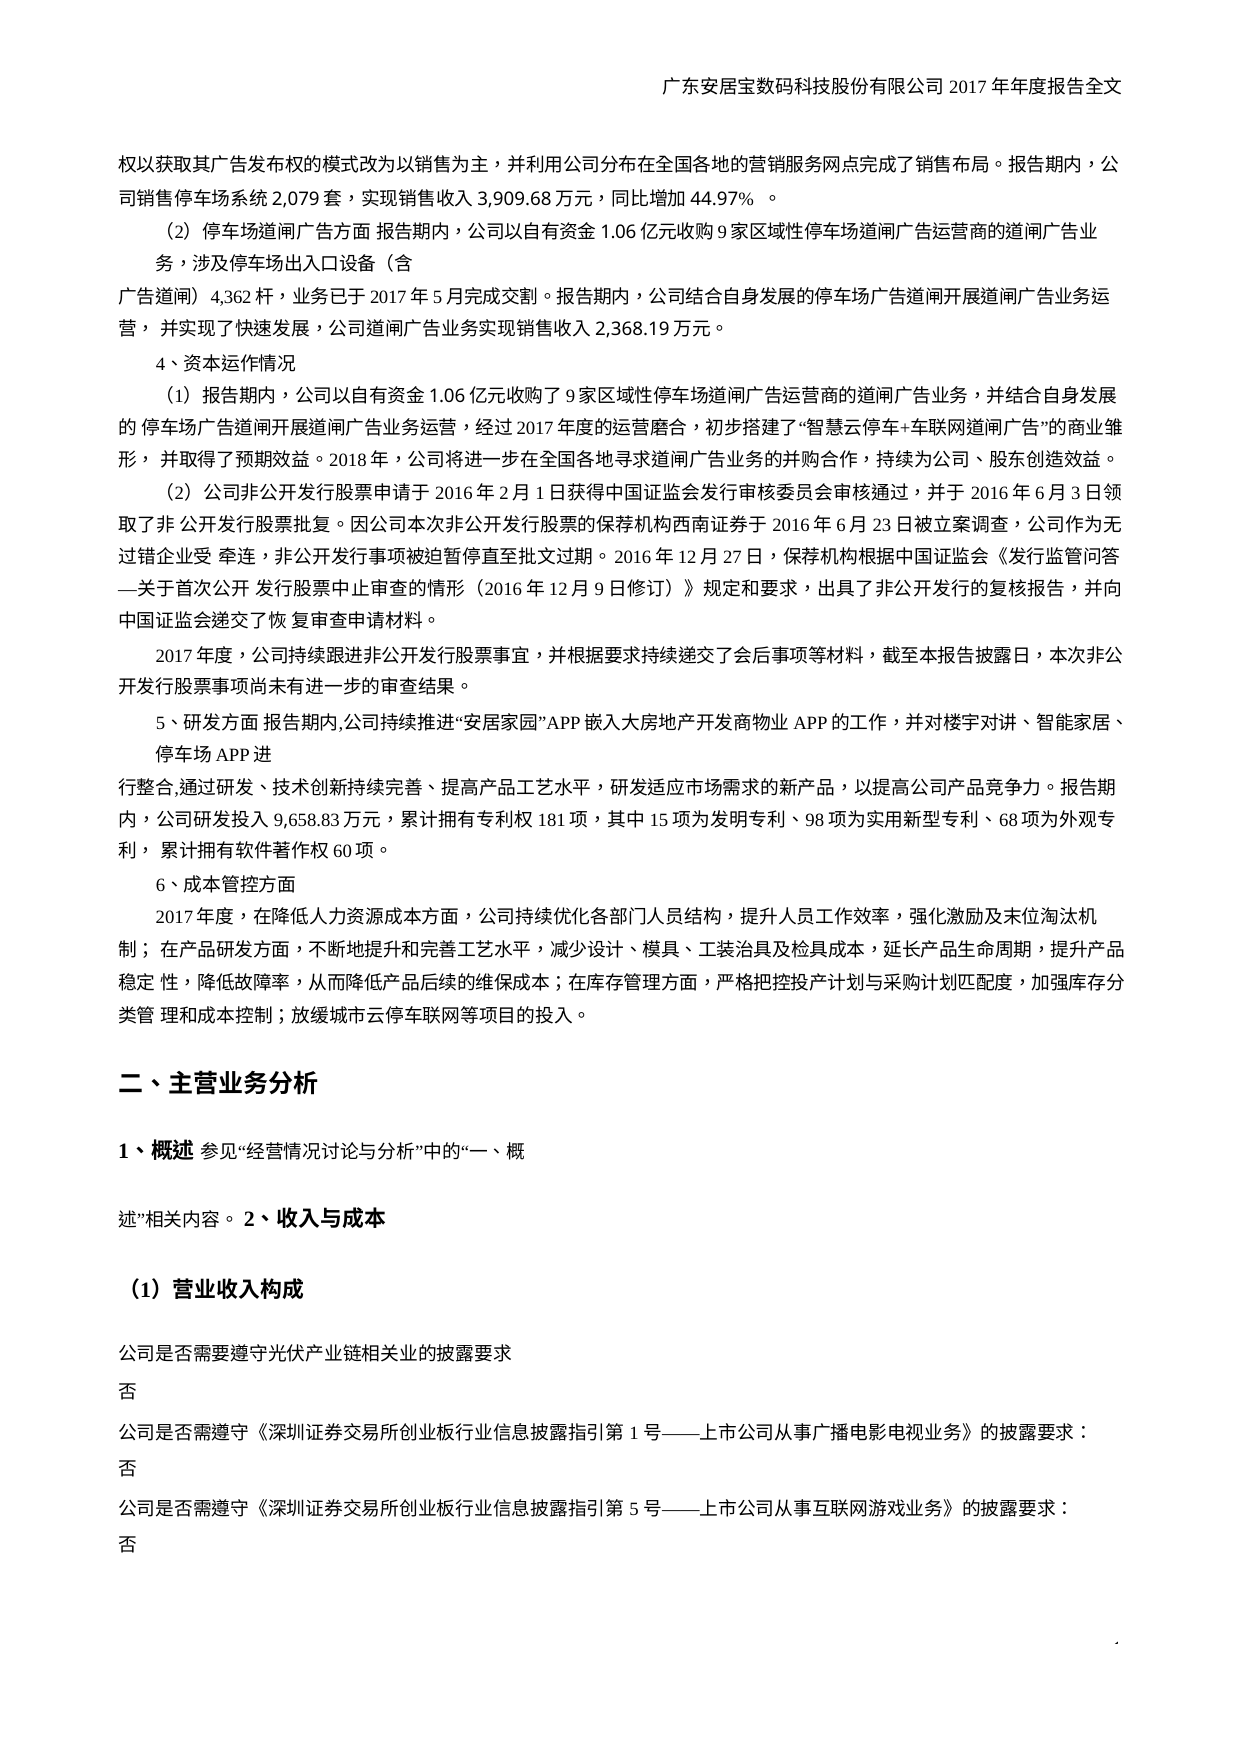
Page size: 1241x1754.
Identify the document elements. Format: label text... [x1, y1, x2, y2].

text 1、概述 参见“经营情况讨论与分析”中的“一、概述”相关内容。 2、收入与成本 [118, 1135, 566, 1233]
text （1）报告期内，公司以自有资金1.06亿元收购了9家区域性停车场道闸广告运营商的道闸广告业务，并结合自身发展的 停车场广告道闸开展道闸广告业务运营，经过2017年度的运营磨合，初步搭建了“智慧云停车+车联网道闸广告”的商业雏形， 并取得了预期效益。2018年，公司将进一步在全国各地寻求道闸广告业务的并购合作，持续为公司、股东创造效益。 [118, 382, 1132, 472]
text （2）公司非公开发行股票申请于2016年2月1日获得中国证监会发行审核委员会审核通过，并于2016年6月3日领取了非 公开发行股票批复。因公司本次非公开发行股票的保荐机构西南证券于2016年6月23日被立案调查，公司作为无过错企业受 牵连，非公开发行事项被迫暂停直至批文过期。2016年12月27日，保荐机构根据中国证监会《发行监管问答—关于首次公开 发行股票中止审查的情形（2016年12月9日修订）》规定和要求，出具了非公开发行的复核报告，并向中国证监会递交了恢 复审查申请材料。 [118, 479, 1123, 632]
text 2017年度，公司持续跟进非公开发行股票事宜，并根据要求持续递交了会后事项等材料，截至本报告披露日，本次非公 开发行股票事项尚未有进一步的审查结果。 [118, 642, 1132, 699]
text 行整合,通过研发、技术创新持续完善、提高产品工艺水平，研发适应市场需求的新产品，以提高公司产品竞争力。报告期 内，公司研发投入9,658.83万元，累计拥有专利权181项，其中15项为发明专利、98项为实用新型专利、68项为外观专利， 累计拥有软件著作权60项。 [118, 774, 1117, 863]
text 公司是否需要遵守光伏产业链相关业的披露要求 否 [118, 1340, 514, 1404]
subtitle （1）营业收入构成 [118, 1273, 1132, 1303]
text 2017年度，在降低人力资源成本方面，公司持续优化各部门人员结构，提升人员工作效率，强化激励及末位淘汰机制； 在产品研发方面，不断地提升和完善工艺水平，减少设计、模具、工装治具及检具成本，延长产品生命周期，提升产品稳定 性，降低故障率，从而降低产品后续的维保成本；在库存管理方面，严格把控投产计划与采购计划匹配度，加强库存分类管 理和成本控制；放缓城市云停车联网等项目的投入。 [118, 903, 1132, 1028]
text 5、研发方面 报告期内,公司持续推进“安居家园”APP嵌入大房地产开发商物业APP的工作，并对楼宇对讲、智能家居、停车场APP进 [156, 709, 1132, 766]
text （2）停车场道闸广告方面 报告期内，公司以自有资金1.06亿元收购9家区域性停车场道闸广告运营商的道闸广告业务，涉及停车场出入口设备（含 [156, 218, 1132, 276]
text 6、成本管控方面 [156, 871, 1132, 897]
text 4、资本运作情况 [156, 350, 1132, 376]
text 权以获取其广告发布权的模式改为以销售为主，并利用公司分布在全国各地的营销服务网点完成了销售布局。报告期内，公 司销售停车场系统2,079套，实现销售收入3,909.68万元，同比增加44.97% 。 [118, 152, 1132, 210]
subtitle 二、主营业务分析 [118, 1066, 1132, 1100]
text 广告道闸）4,362杆，业务已于2017年5月完成交割。报告期内，公司结合自身发展的停车场广告道闸开展道闸广告业务运营， 并实现了快速发展，公司道闸广告业务实现销售收入2,368.19万元。 [118, 283, 1132, 341]
text 公司是否需遵守《深圳证券交易所创业板行业信息披露指引第 5 号——上市公司从事互联网游戏业务》的披露要求： 否 [118, 1496, 1076, 1557]
text 公司是否需遵守《深圳证券交易所创业板行业信息披露指引第 1 号——上市公司从事广播电影电视业务》的披露要求： 否 [118, 1419, 1095, 1481]
